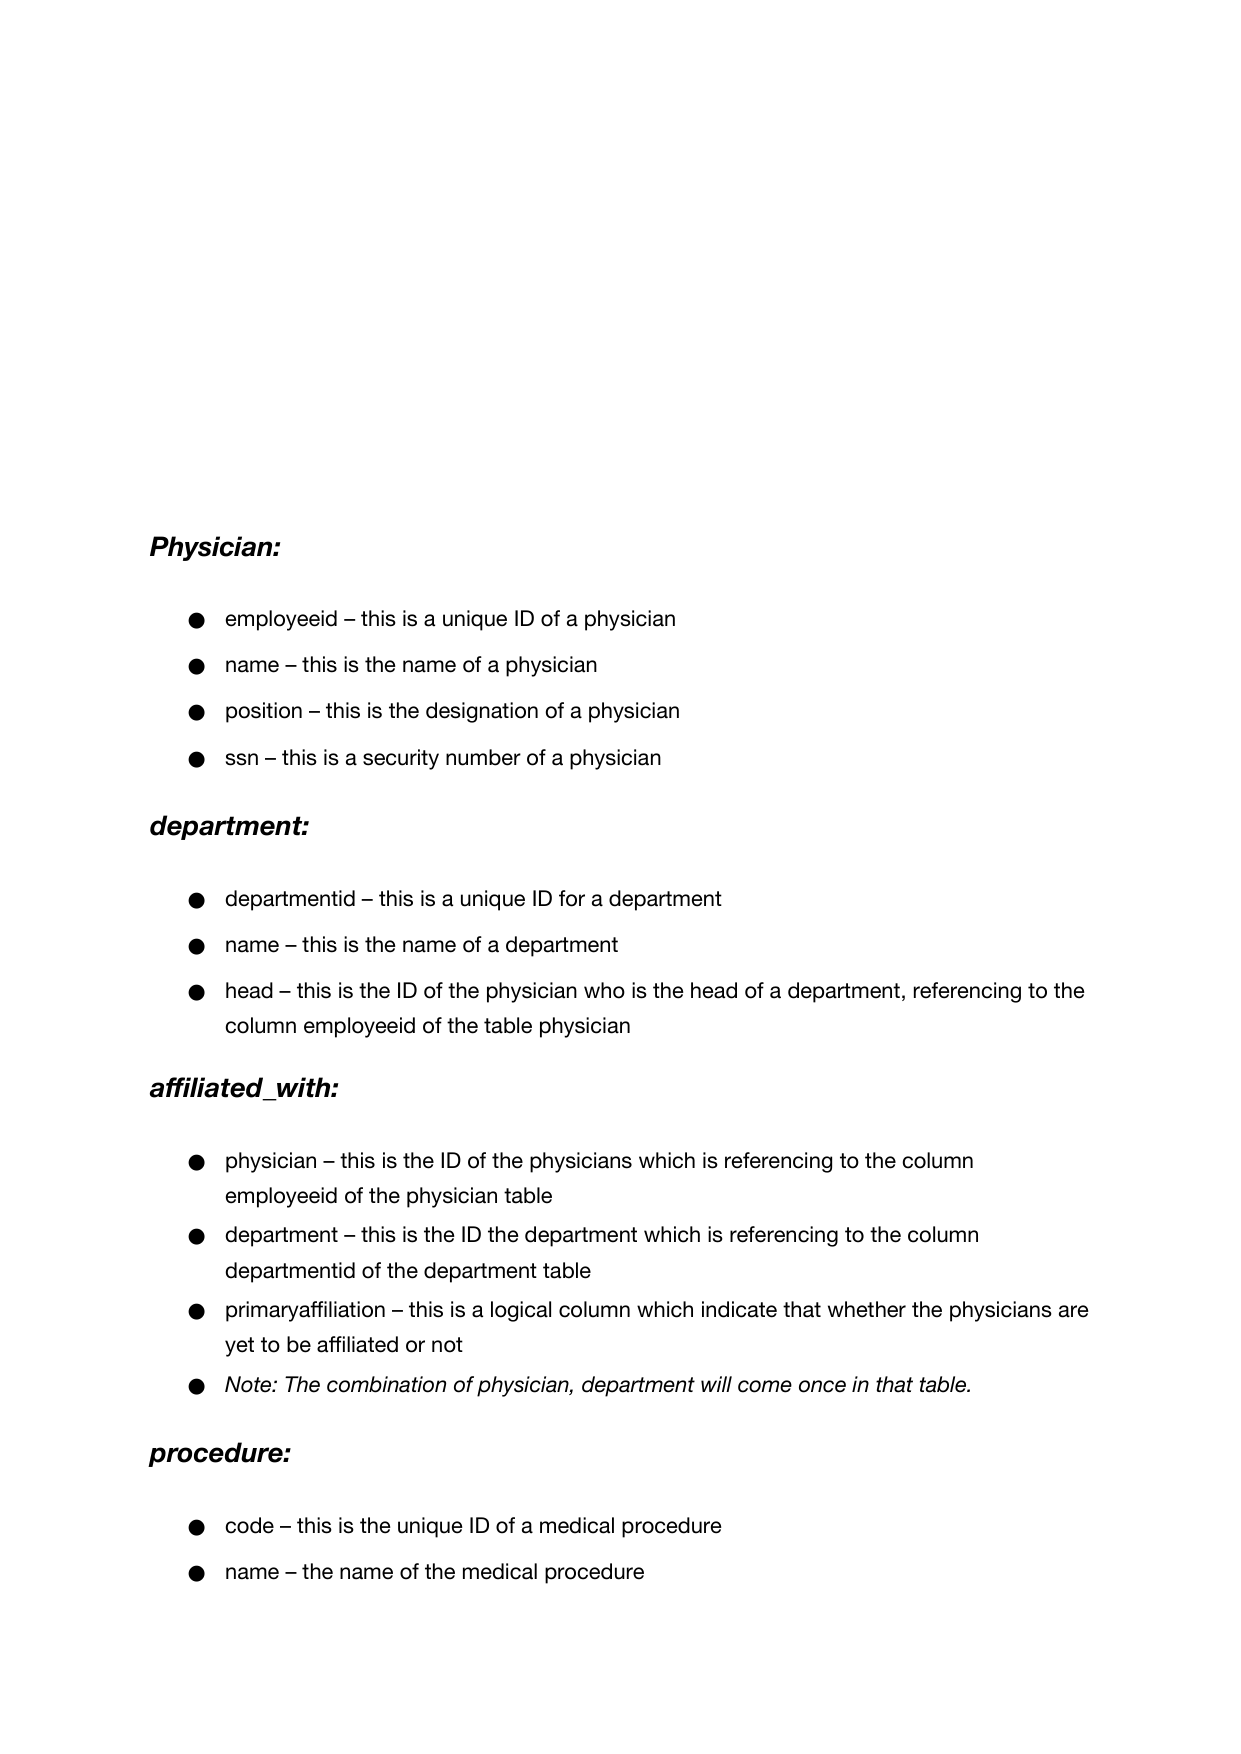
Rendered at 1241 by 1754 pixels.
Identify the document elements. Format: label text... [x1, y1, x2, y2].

list name – the name of the medical procedure [187, 1549, 1090, 1591]
text procedure: [150, 1437, 1090, 1471]
list department – this is the ID the department which is referencing to the column departmentid of the department table [187, 1212, 1090, 1284]
list Note: The combination of physician, department will come once in that table. [187, 1361, 1090, 1404]
text department: [150, 809, 1090, 843]
list ssn – this is a security number of a physician [187, 734, 1090, 777]
list employeeid – this is a unique ID of a physician [187, 596, 1090, 639]
list departmentid – this is a unique ID for a department [187, 875, 1090, 918]
text affiliated_with: [150, 1071, 1090, 1105]
text Physician: [150, 530, 1090, 564]
list physician – this is the ID of the physicians which is referencing to the column employeeid of the physician table [187, 1137, 1090, 1210]
list name – this is the name of a department [187, 921, 1090, 964]
list primaryaffiliation – this is a logical column which indicate that whether the physicians are yet to be affiliated or not [187, 1287, 1090, 1359]
list position – this is the designation of a physician [187, 688, 1090, 731]
list code – this is the unique ID of a medical procedure [187, 1503, 1090, 1545]
list head – this is the ID of the physician who is the head of a department, referencing to the column employeeid of the table physician [187, 967, 1090, 1040]
list name – this is the name of a physician [187, 642, 1090, 685]
